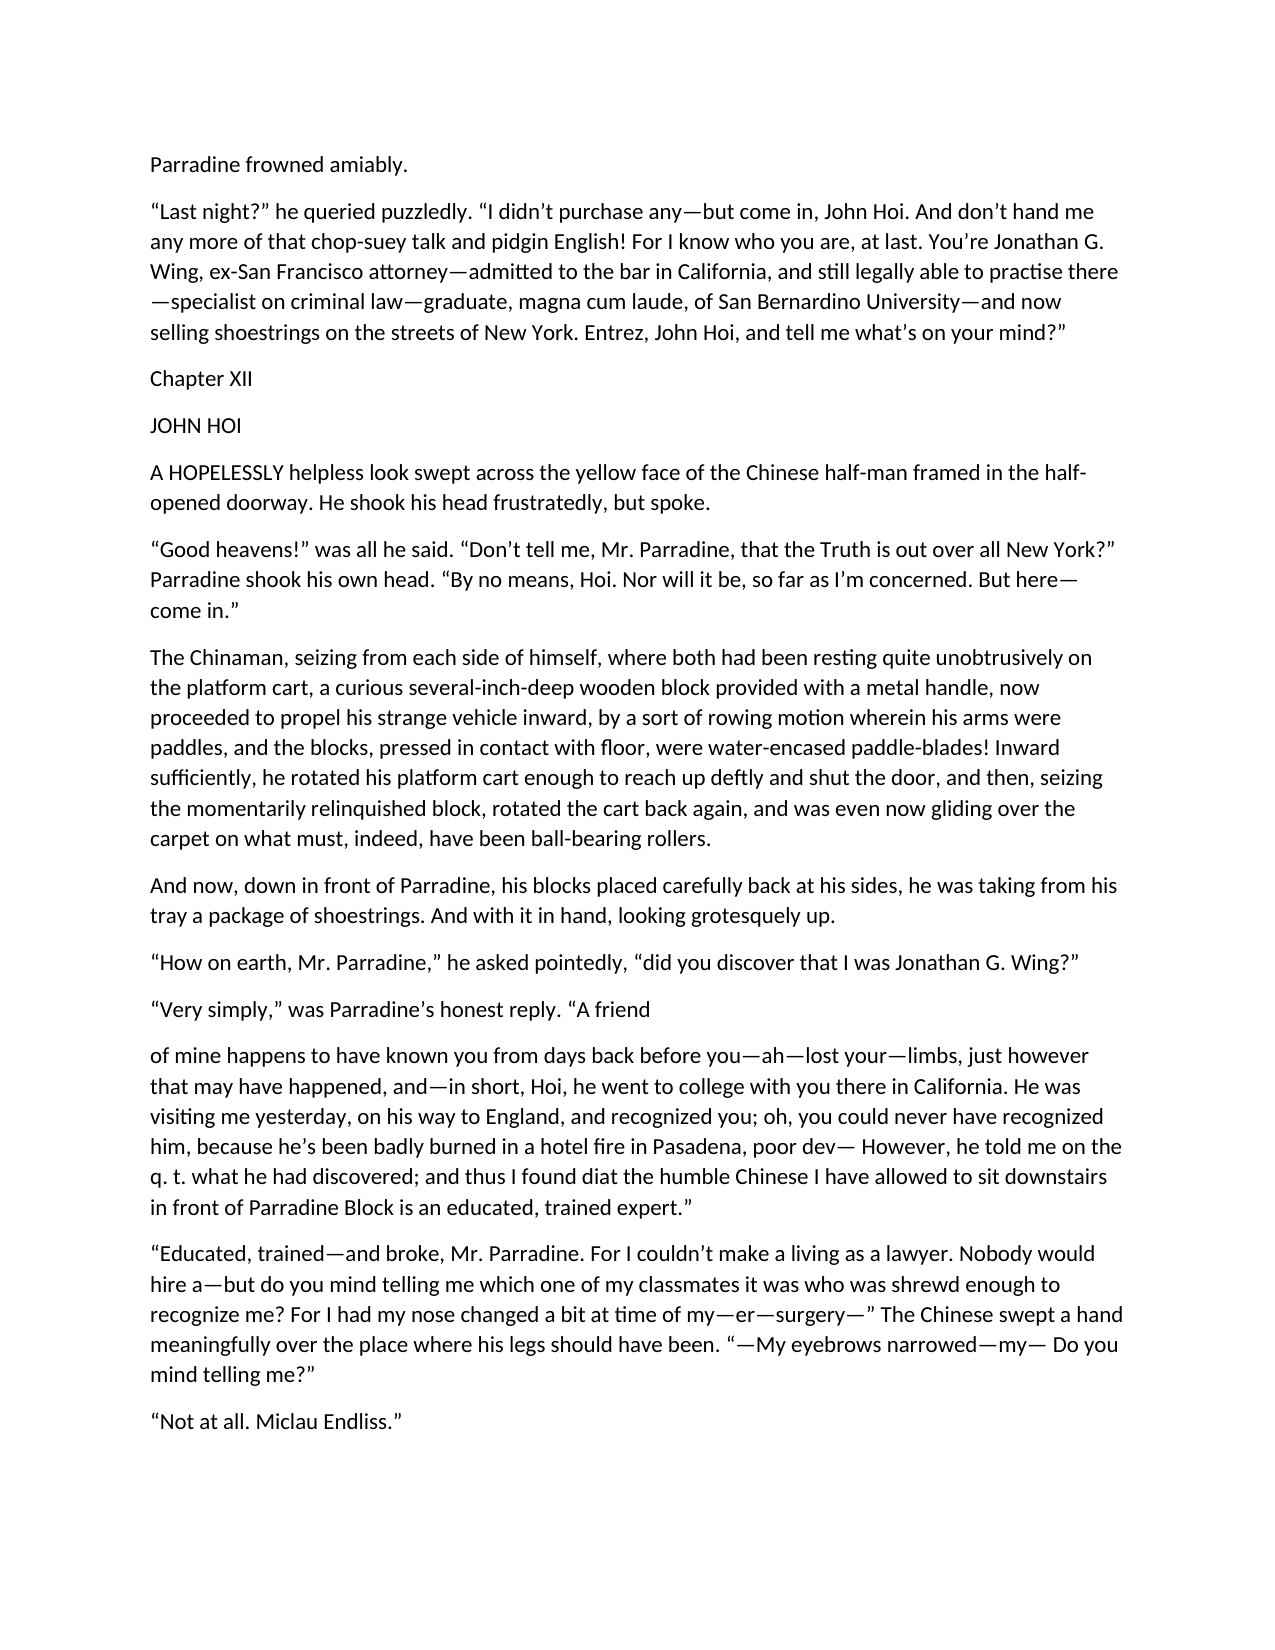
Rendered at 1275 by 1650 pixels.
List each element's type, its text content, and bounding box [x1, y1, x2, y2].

text The Chinaman, seizing from each side of himself, where both had been resting quite unobtrusively on the platform cart, a curious several-inch-deep wooden block provided with a metal handle, now proceeded to propel his strange vehicle inward, by a sort of rowing motion wherein his arms were paddles, and the blocks, pressed in contact with floor, were water-encased paddle-blades! Inward sufficiently, he rotated his platform cart enough to reach up deftly and shut the door, and then, seizing the momentarily relinquished block, rotated the cart back again, and was even now gliding over the carpet on what must, indeed, have been ball-bearing rollers. [150, 643, 1125, 852]
text And now, down in front of Parradine, his blocks placed carefully back at his sides, he was taking from his tray a package of shoestrings. And with it in hand, looking grotesquely up. [150, 871, 1125, 929]
text Parradine frowned amiably. [150, 150, 1125, 178]
text “Not at all. Miclau Endliss.” [150, 1407, 1125, 1435]
text “Last night?” he queried puzzledly. “I didn’t purchase any—but come in, John Hoi. And don’t hand me any more of that chop-suey talk and pidgin English! For I know who you are, at last. You’re Jonathan G. Wing, ex-San Francisco attorney—admitted to the bar in California, and still legally able to practise there—specialist on criminal law—graduate, magna cum laude, of San Bernardino University—and now selling shoestrings on the streets of New York. Entrez, John Hoi, and tell me what’s on your mind?” [150, 197, 1125, 346]
text JOHN HOI [150, 411, 1125, 439]
text “How on earth, Mr. Parradine,” he asked pointedly, “did you discover that I was Jonathan G. Wing?” [150, 948, 1125, 976]
text of mine happens to have known you from days back before you—ah—lost your—limbs, just however that may have happened, and—in short, Hoi, he went to college with you there in California. He was visiting me yesterday, on his way to England, and recognized you; oh, you could never have recognized him, because he’s been badly burned in a hotel fire in Pasadena, poor dev— However, he told me on the q. t. what he had discovered; and thus I found diat the humble Chinese I have allowed to sit downstairs in front of Parradine Block is an educated, trained expert.” [150, 1042, 1125, 1221]
text Chapter XII [150, 364, 1125, 393]
text “Educated, trained—and broke, Mr. Parradine. For I couldn’t make a living as a lawyer. Nobody would hire a—but do you mind telling me which one of my classmates it was who was shrewd enough to recognize me? For I had my nose changed a bit at time of my—er—surgery—” The Chinese swept a hand meaningfully over the place where his legs should have been. “—My eyebrows narrowed—my— Do you mind telling me?” [150, 1239, 1125, 1388]
text “Very simply,” was Parradine’s honest reply. “A friend [150, 995, 1125, 1023]
text A HOPELESSLY helpless look swept across the yellow face of the Chinese half-man framed in the half-opened doorway. He shook his head frustratedly, but spoke. [150, 458, 1125, 517]
text “Good heavens!” was all he said. “Don’t tell me, Mr. Parradine, that the Truth is out over all New York?” Parradine shook his own head. “By no means, Hoi. Nor will it be, so far as I’m concerned. But here—come in.” [150, 535, 1125, 624]
